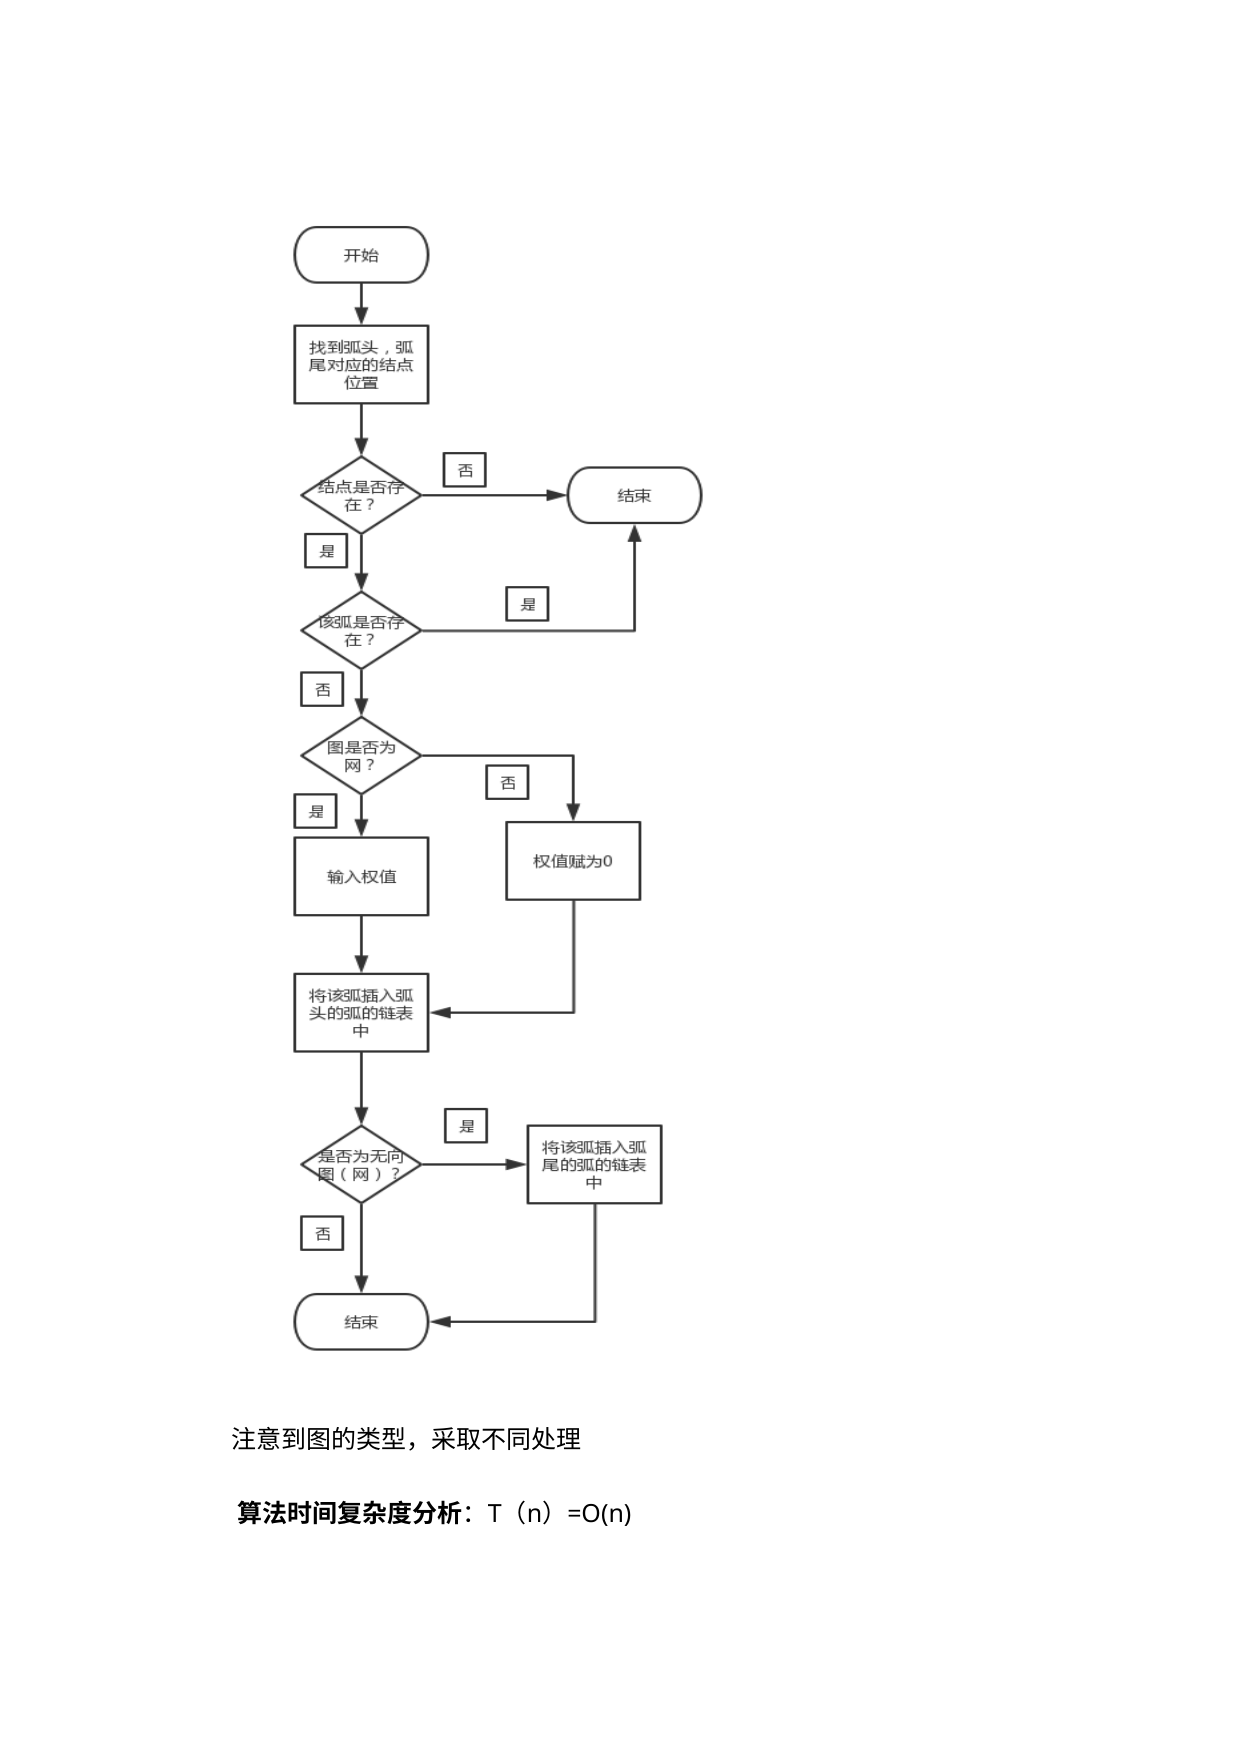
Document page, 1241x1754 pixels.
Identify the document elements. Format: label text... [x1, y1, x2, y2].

picture [231, 174, 744, 1385]
text 注意到图的类型，采取不同处理 [187, 1405, 1053, 1470]
text 算法时间复杂度分析：T（n）=O(n) [187, 1479, 1053, 1544]
